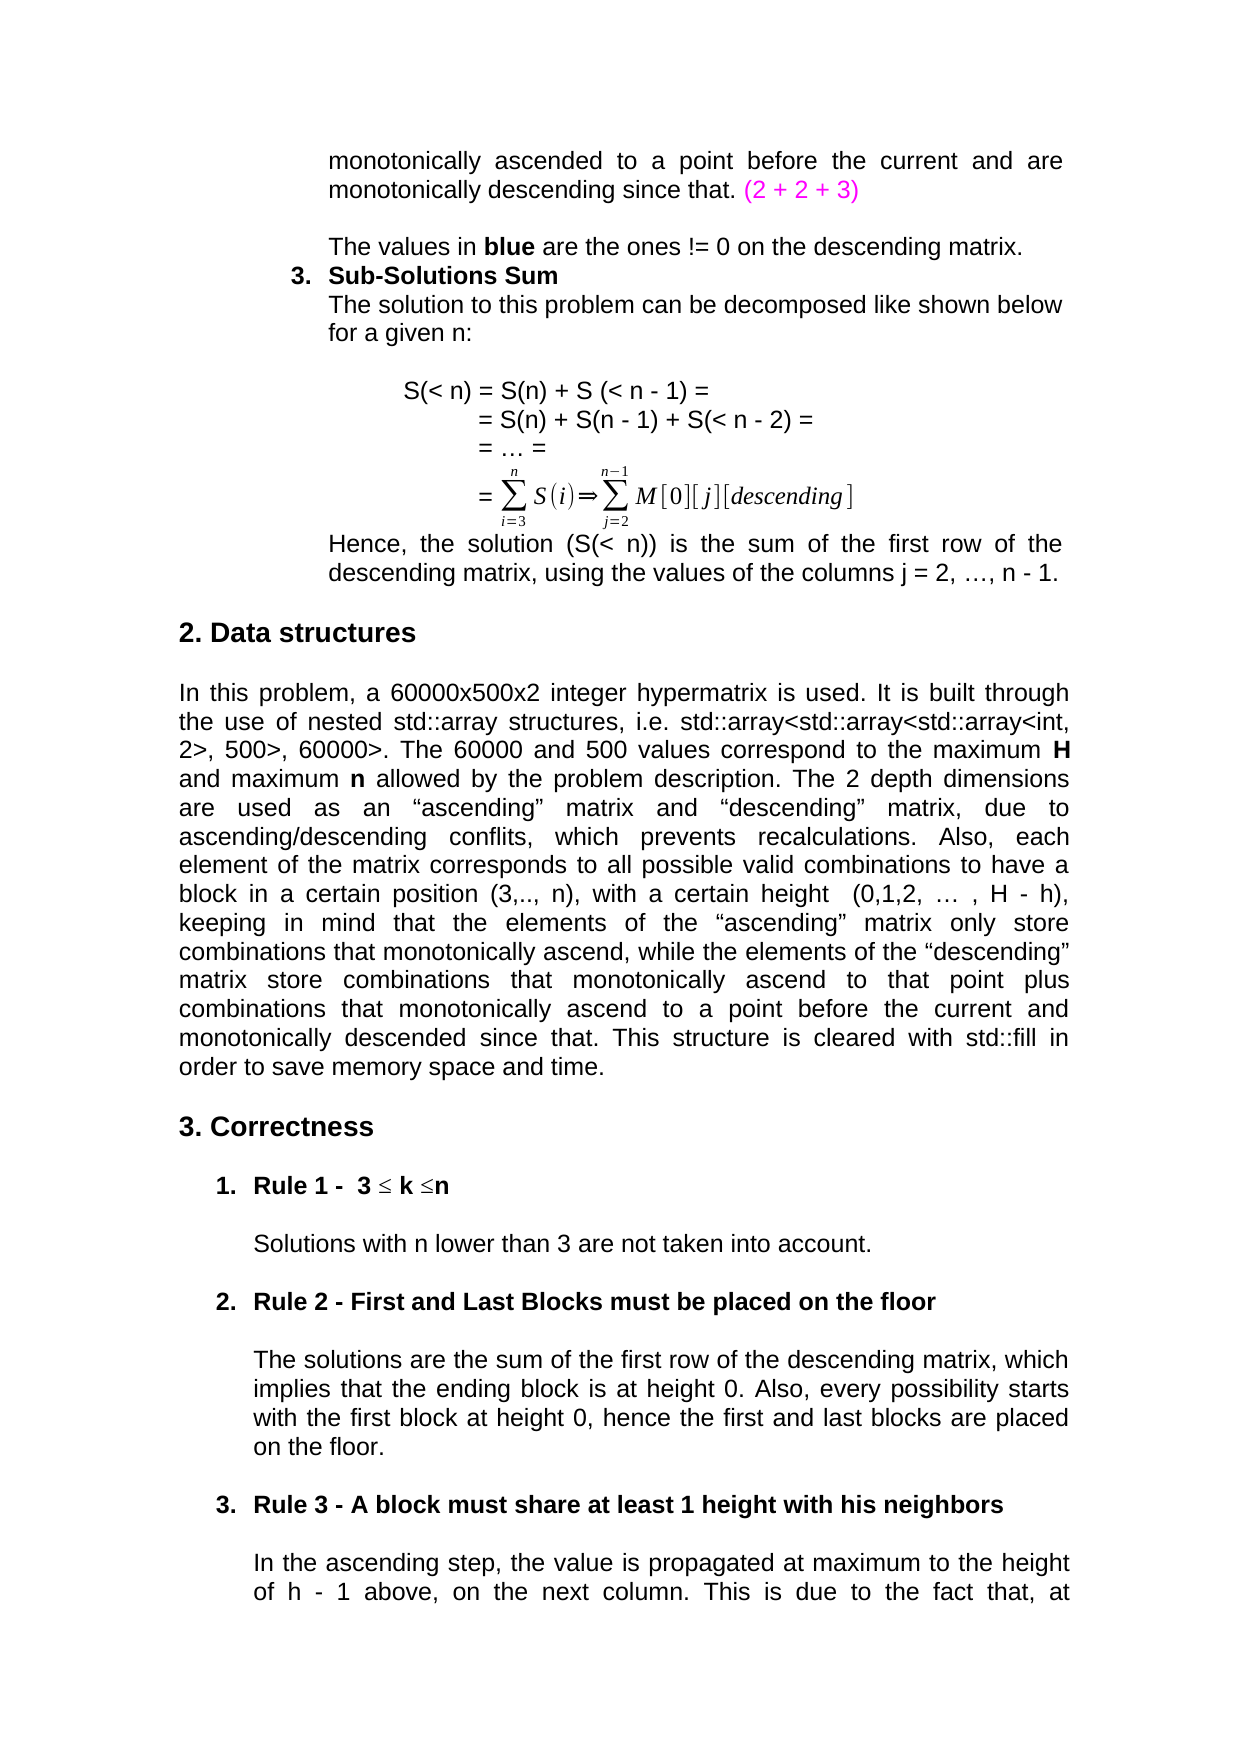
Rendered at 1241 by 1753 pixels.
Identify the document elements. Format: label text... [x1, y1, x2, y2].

text 3. Correctness [179, 1110, 1071, 1142]
text Solutions with n lower than 3 are not taken into account. [253, 1229, 1071, 1258]
text 2. Data structures [179, 616, 1071, 649]
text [253, 1548, 1071, 1605]
text = … = [478, 433, 1064, 462]
list Sub-Solutions Sum [291, 261, 1064, 290]
text In this problem, a 60000x500x2 integer hypermatrix is used. It is built through the use of nested std::array structures, i.e. std::array<std::array<std::array<int, 2>, 500>, 60000>. The 60000 and 500 values correspond to the maximum H and maximum n allowed by the problem description. The 2 depth dimensions are used as an “ascending” matrix and “descending” matrix, due to ascending/descending conflits, which prevents recalculations. Also, each element of the matrix corresponds to all possible valid combinations to have a block in a certain position (3,.., n), with a certain height (0,1,2, … , H - h), keeping in mind that the elements of the “ascending” matrix only store combinations that monotonically ascend, while the elements of the “descending” matrix store combinations that monotonically ascend to that point plus combinations that monotonically ascend to a point before the current and monotonically descended since that. This structure is cleared with std::fill in order to save memory space and time. [179, 678, 1071, 1080]
text The solution to this problem can be decomposed like shown below for a given n: [328, 290, 1064, 347]
text The values in blue are the ones != 0 on the descending matrix. [328, 232, 1064, 261]
text = [478, 462, 1064, 529]
text Hence, the solution (S(< n)) is the sum of the first row of the descending matrix, using the values of the columns j = 2, …, n - 1. [328, 529, 1064, 587]
list Rule 2 - First and Last Blocks must be placed on the floor [216, 1287, 1071, 1316]
list Rule 3 - A block must share at least 1 height with his neighbors [216, 1490, 1071, 1518]
text The solutions are the sum of the first row of the descending matrix, which implies that the ending block is at height 0. Also, every possibility starts with the first block at height 0, hence the first and last blocks are placed on the floor. [253, 1345, 1071, 1460]
list Rule 1 - 3 k n [216, 1171, 1071, 1200]
text = S(n) + S(n - 1) + S(< n - 2) = [478, 405, 1064, 433]
text S(< n) = S(n) + S (< n - 1) = [403, 376, 1064, 405]
